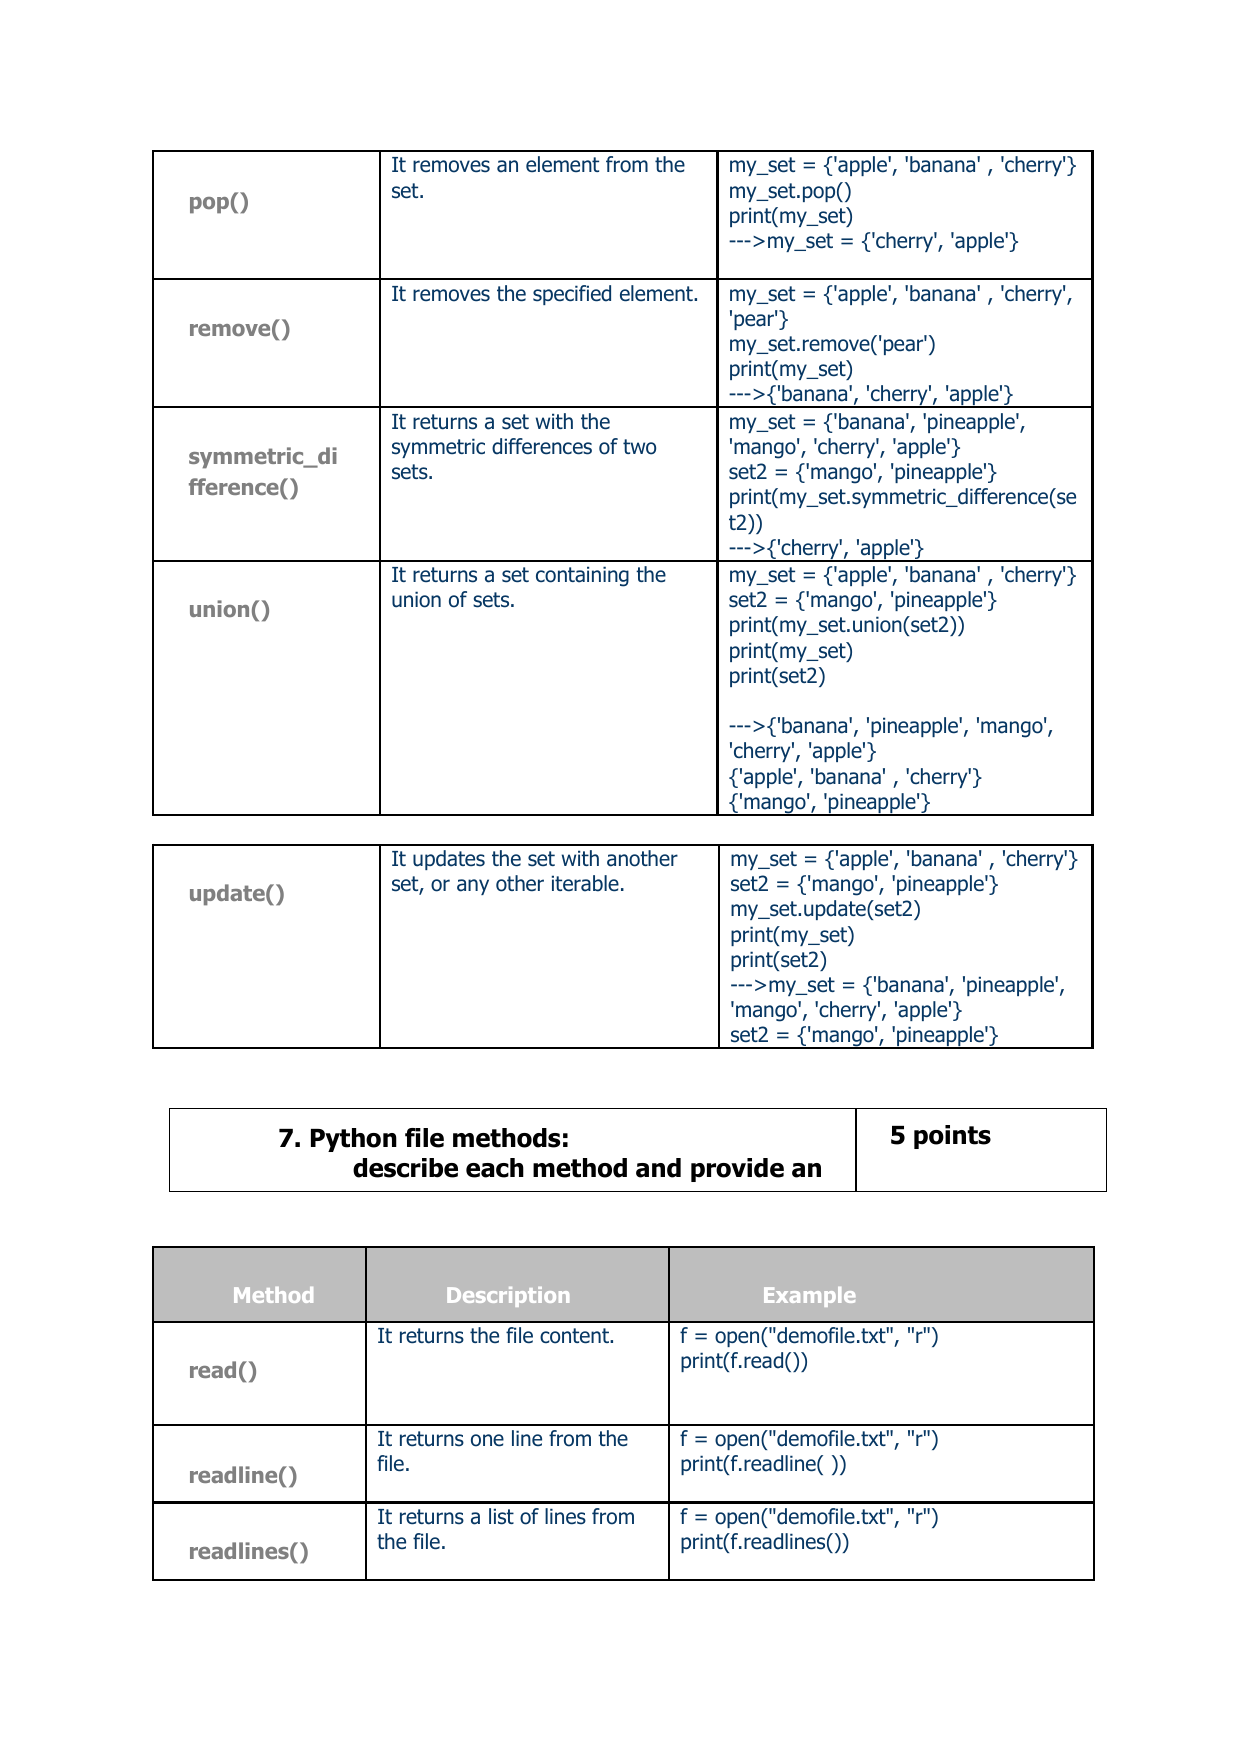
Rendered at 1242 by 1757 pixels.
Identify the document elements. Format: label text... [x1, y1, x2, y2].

table_cell It returns a set with the symmetric differences of two sets. [381, 408, 716, 559]
table_cell f = open("demofile.txt", "r") print(f.read()) [670, 1323, 1093, 1424]
table_cell remove() [154, 280, 379, 406]
table_cell my_set = {'apple', 'banana' , 'cherry'} set2 = {'mango', 'pineapple'} print(my_set.union(set2)) print(my_set) print(set2) --->{'banana', 'pineapple', 'mango', 'cherry', 'apple'} {'apple', 'banana' , 'cherry'} {'mango', 'pineapple'} [719, 562, 1091, 814]
table_cell It returns a set containing the union of sets. [381, 562, 716, 814]
table_cell It returns one line from the file. [367, 1426, 668, 1501]
table_header update() [154, 846, 379, 1047]
table_header It updates the set with another set, or any other iterable. [381, 846, 718, 1047]
table_cell f = open("demofile.txt", "r") print(f.readline( )) [670, 1426, 1093, 1501]
table_cell f = open("demofile.txt", "r") print(f.readlines()) [670, 1504, 1093, 1579]
table_cell my_set = {'banana', 'pineapple', 'mango', 'cherry', 'apple'} set2 = {'mango', 'pineapple'} print(my_set.symmetric_difference(set2)) --->{'cherry', 'apple'} [719, 408, 1091, 559]
table_cell pop() [154, 152, 379, 278]
table_header Description [367, 1248, 668, 1321]
table_cell It returns a list of lines from the file. [367, 1504, 668, 1579]
table_cell union() [154, 562, 379, 814]
table_cell my_set = {'apple', 'banana' , 'cherry', 'pear'} my_set.remove('pear') print(my_set) --->{'banana', 'cherry', 'apple'} [719, 280, 1091, 406]
table_cell It removes an element from the set. [381, 152, 716, 278]
table_cell It returns the file content. [367, 1323, 668, 1424]
table_cell It removes the specified element. [381, 280, 716, 406]
table_header my_set = {'apple', 'banana' , 'cherry'} set2 = {'mango', 'pineapple'} my_set.update(set2) print(my_set) print(set2) --->my_set = {'banana', 'pineapple', 'mango', 'cherry', 'apple'} set2 = {'mango', 'pineapple'} [720, 846, 1091, 1047]
table_cell readlines() [154, 1504, 365, 1579]
table_cell symmetric_difference() [154, 408, 379, 559]
table_cell readline() [154, 1426, 365, 1501]
table_header Method [154, 1248, 365, 1321]
table_cell read() [154, 1323, 365, 1424]
table_header Example [670, 1248, 1093, 1321]
table_cell my_set = {'apple', 'banana' , 'cherry'} my_set.pop() print(my_set) --->my_set = {'cherry', 'apple'} [719, 152, 1091, 278]
